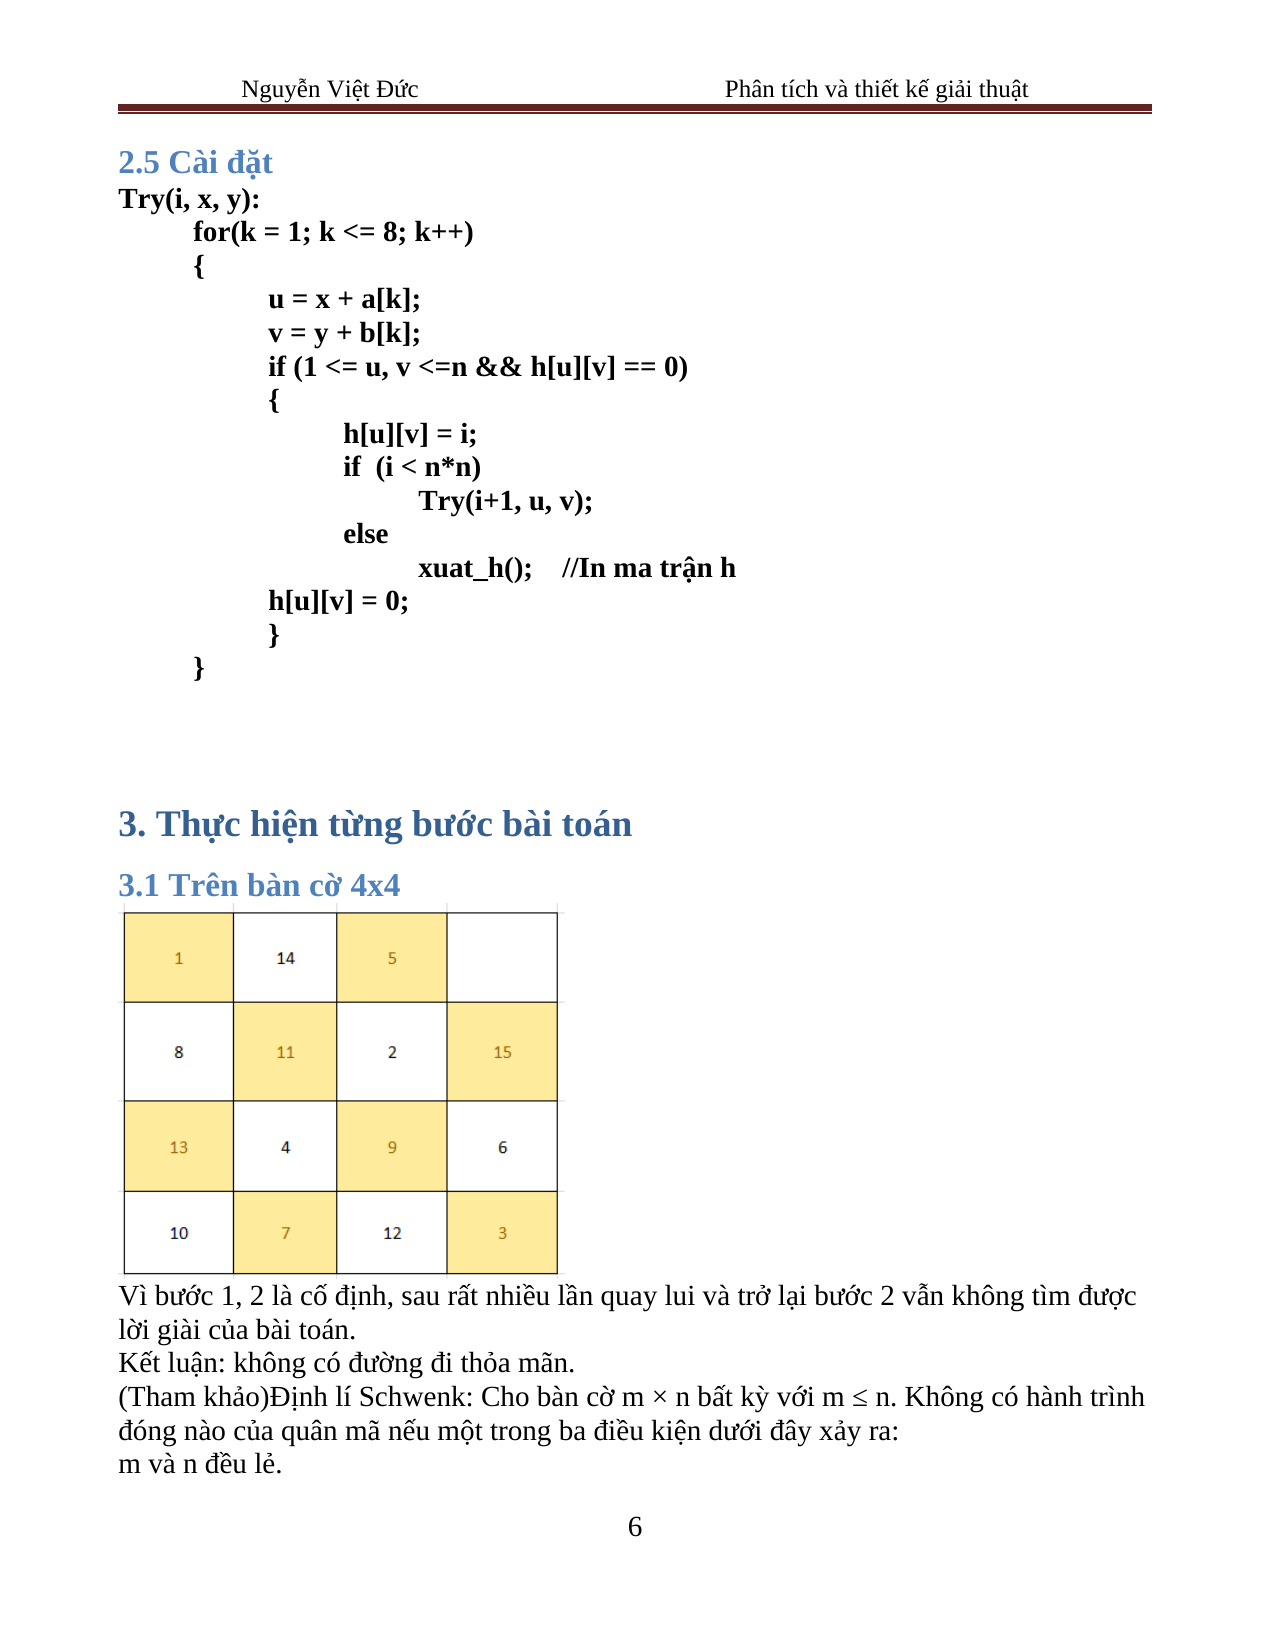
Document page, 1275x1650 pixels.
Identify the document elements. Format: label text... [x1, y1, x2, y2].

text Try(i+1, u, v); [118, 483, 1152, 516]
text if (i < n*n) [118, 449, 1152, 483]
text h[u][v] = 0; [118, 583, 1152, 617]
text if (1 <= u, v <=n && h[u][v] == 0) [118, 349, 1152, 382]
text (Tham khảo)Định lí Schwenk: Cho bàn cờ m × n bất kỳ với m ≤ n. Không có hành trình đóng nào của quân mã nếu một trong ba điều kiện dưới đây xảy ra: [118, 1379, 1152, 1446]
text u = x + a[k]; [118, 282, 1152, 315]
text Kết luận: không có đường đi thỏa mãn. [118, 1346, 1152, 1379]
text h[u][v] = i; [118, 416, 1152, 449]
text v = y + b[k]; [118, 315, 1152, 349]
text else [118, 516, 1152, 550]
subtitle 3.1 Trên bàn cờ 4x4 [118, 865, 1152, 903]
picture [118, 903, 565, 1279]
subtitle 3. Thực hiện từng bước bài toán [118, 801, 1152, 844]
text } [118, 617, 1152, 651]
text } [118, 651, 1152, 684]
text { [118, 248, 1152, 282]
text { [118, 382, 1152, 416]
text xuat_h(); //In ma trận h [118, 550, 1152, 583]
text Try(i, x, y): [118, 181, 1152, 214]
text for(k = 1; k <= 8; k++) [118, 214, 1152, 248]
text Vì bước 1, 2 là cố định, sau rất nhiều lần quay lui và trở lại bước 2 vẫn không tìm được lời giài của bài toán. [118, 1278, 1152, 1346]
text m và n đều lẻ. [118, 1446, 1152, 1480]
subtitle 2.5 Cài đặt [118, 143, 1152, 181]
